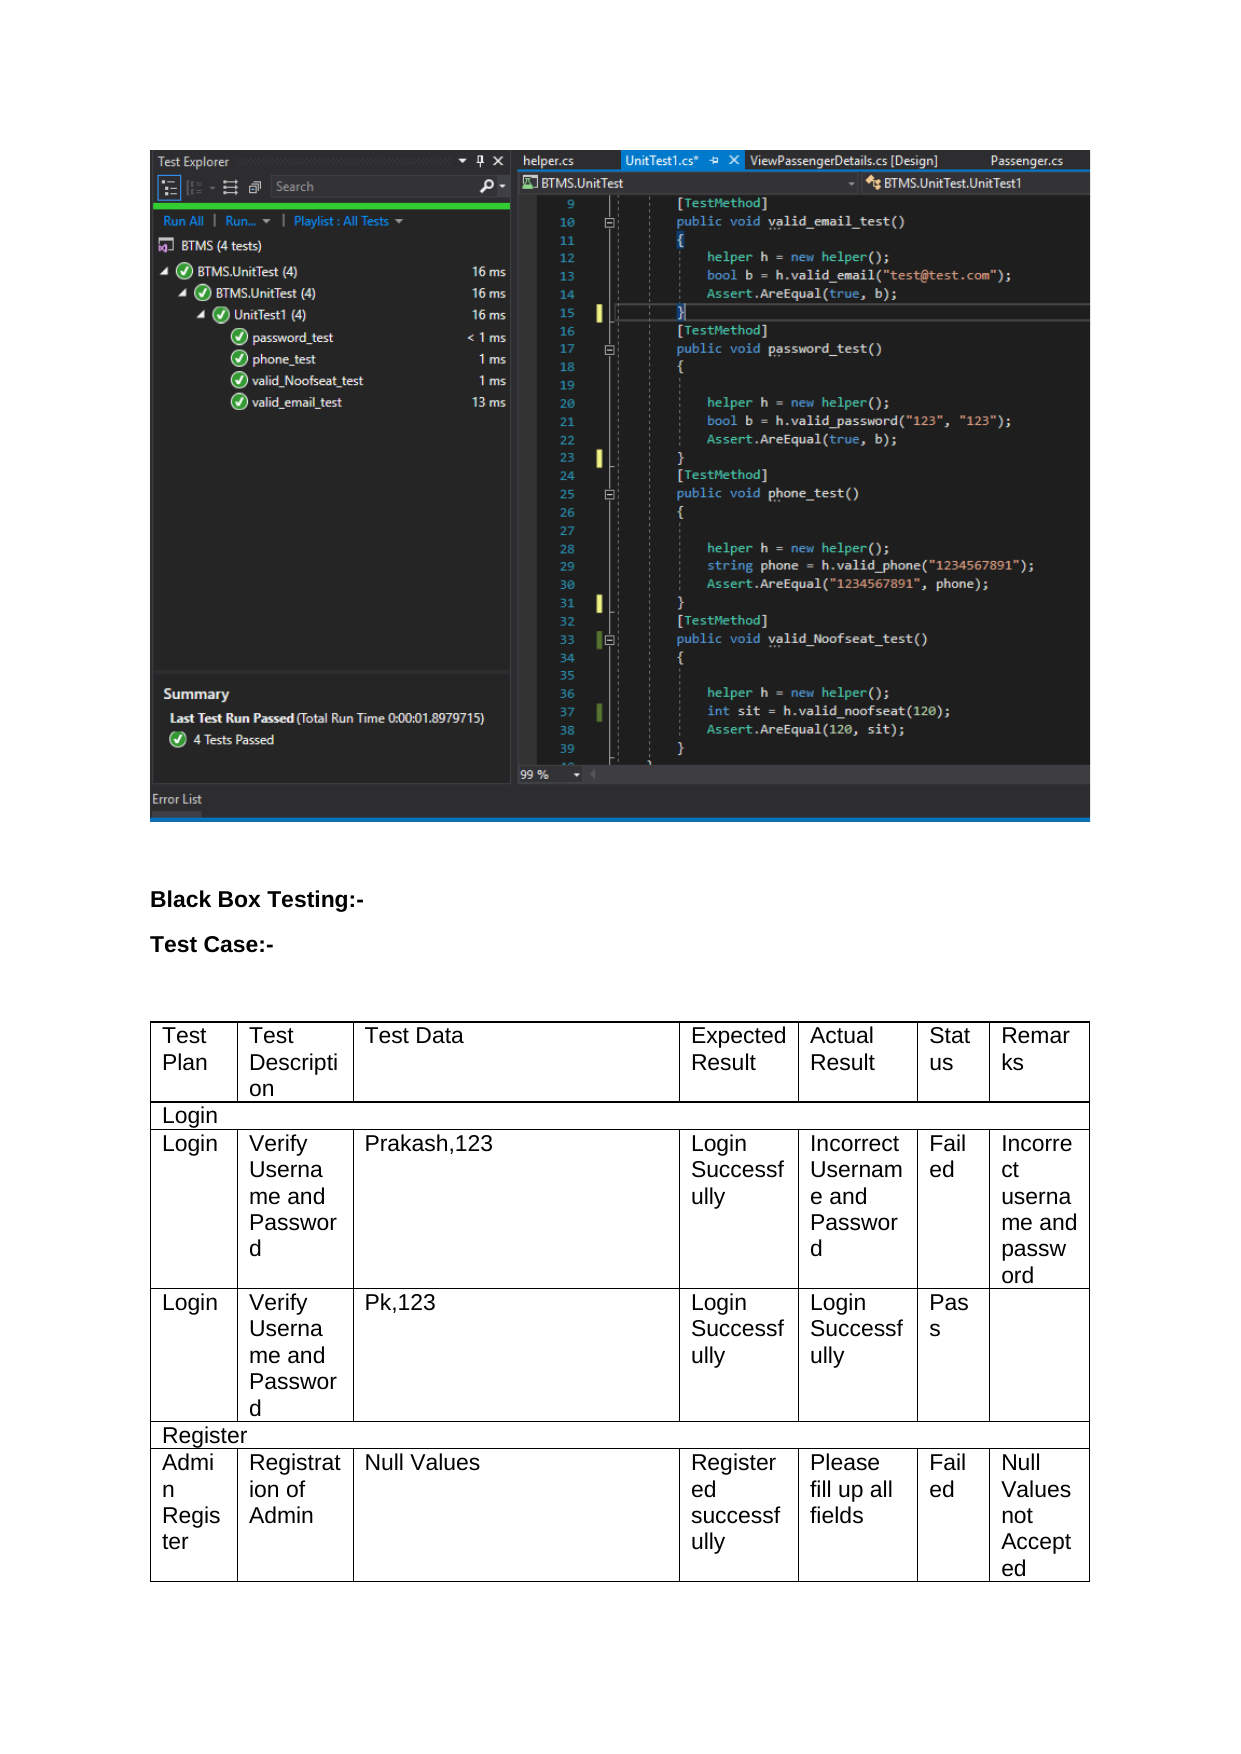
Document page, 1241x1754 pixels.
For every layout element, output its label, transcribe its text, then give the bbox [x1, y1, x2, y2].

table_cell Incorrect Username and Password [799, 1130, 917, 1288]
table_cell Login Successfully [680, 1130, 798, 1288]
table_cell Login [151, 1289, 237, 1421]
table_cell Failed [918, 1130, 989, 1288]
table_cell Null Values [354, 1449, 679, 1581]
text Black Box Testing:- [150, 886, 1090, 912]
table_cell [238, 1449, 353, 1581]
table_cell Verify Username and Password [238, 1289, 353, 1421]
picture [150, 150, 1091, 822]
table_header Test Plan [151, 1023, 237, 1101]
table_header Status [918, 1023, 989, 1101]
table_cell [990, 1289, 1089, 1421]
table_header Test Description [238, 1023, 353, 1101]
table_cell Verify Username and Password [238, 1130, 353, 1288]
table_cell Login Successfully [799, 1289, 917, 1421]
table_header Actual Result [799, 1023, 917, 1101]
table_cell Login [151, 1103, 1089, 1129]
table_cell Login [151, 1130, 237, 1288]
table_header Expected Result [680, 1023, 798, 1101]
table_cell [680, 1449, 798, 1581]
table_cell Null Values not Accepted [990, 1449, 1089, 1581]
table_cell Please fill up all fields [799, 1449, 917, 1581]
table_cell Prakash,123 [354, 1130, 679, 1288]
text Test Case:- [150, 931, 1090, 957]
table_cell Admin Register [151, 1449, 237, 1581]
table_header Remarks [990, 1023, 1089, 1101]
table_cell Register [151, 1422, 1089, 1448]
table_header Test Data [354, 1023, 679, 1101]
table_cell Failed [918, 1449, 989, 1581]
table_cell Login Successfully [680, 1289, 798, 1421]
table_cell Pk,123 [354, 1289, 679, 1421]
table_cell Pass [918, 1289, 989, 1421]
table_cell Incorrect username and password [990, 1130, 1089, 1288]
